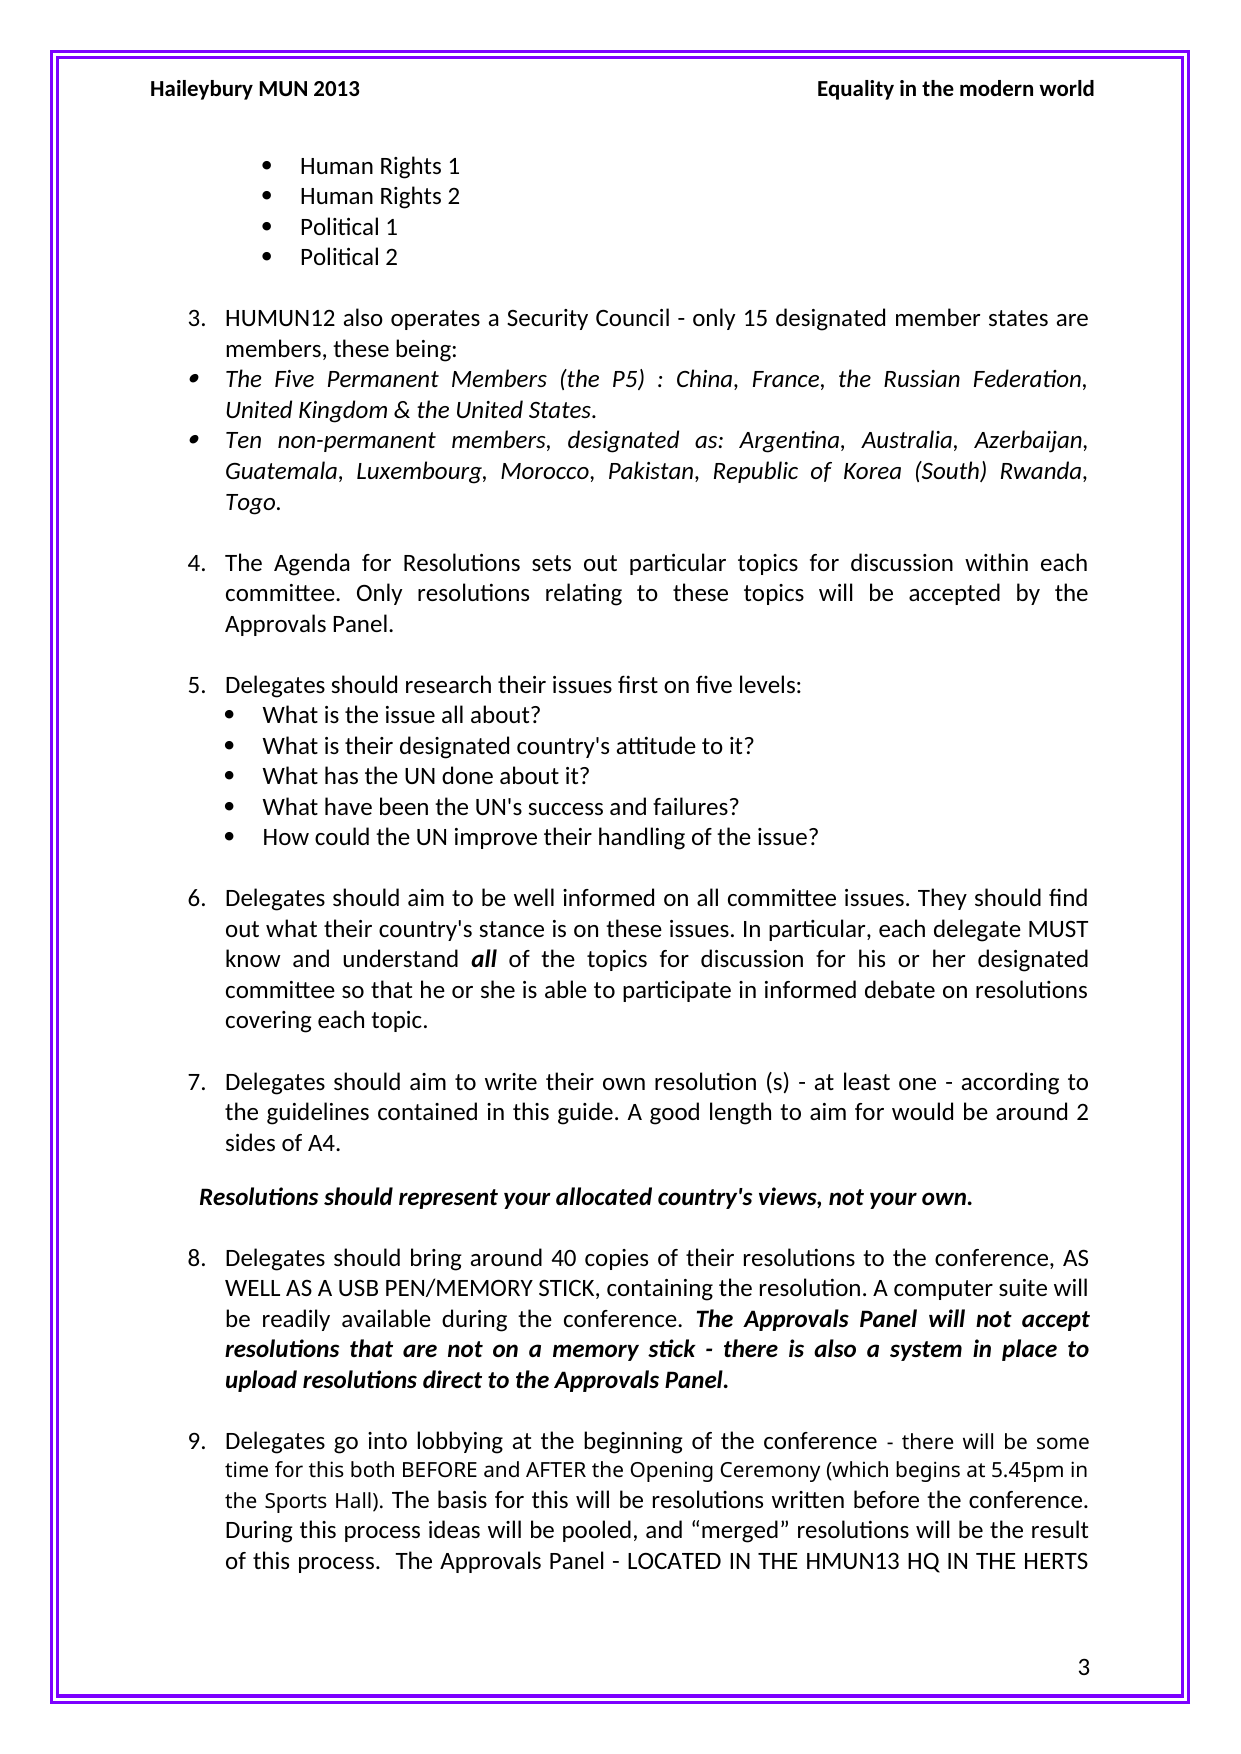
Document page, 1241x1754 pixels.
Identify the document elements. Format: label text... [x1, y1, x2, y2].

list Human Rights 2 [262, 181, 1090, 211]
list Political 1 [262, 211, 1090, 242]
list What is their designated country's attitude to it? [225, 730, 1090, 760]
list Delegates should aim to be well informed on all committee issues. They should find out what their country's stance is on these issues. In particular, each delegate MUST know and understand all of the topics for discussion for his or her designated committee so that he or she is able to participate in informed debate on resolutions covering each topic. [187, 882, 1090, 1035]
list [187, 1425, 1090, 1576]
list What have been the UN's success and failures? [225, 791, 1090, 821]
list Delegates should aim to write their own resolution (s) - at least one - according to the guidelines contained in this guide. A good length to aim for would be around 2 sides of A4. [187, 1066, 1090, 1157]
list HUMUN12 also operates a Security Council - only 15 designated member states are members, these being: [187, 303, 1090, 364]
list How could the UN improve their handling of the issue? [225, 821, 1090, 852]
list The Five Permanent Members (the P5) : China, France, the Russian Federation, United Kingdom & the United States. [187, 364, 1090, 425]
list Ten non-permanent members, designated as: Argentina, Australia, Azerbaijan, Guatemala, Luxembourg, Morocco, Pakistan, Republic of Korea (South) Rwanda, Togo. [187, 425, 1090, 516]
list What has the UN done about it? [225, 760, 1090, 791]
list Political 2 [262, 242, 1090, 272]
text Resolutions should represent your allocated country's views, not your own. [187, 1181, 1090, 1211]
list Delegates should research their issues first on five levels: [187, 669, 1090, 699]
list Delegates should bring around 40 copies of their resolutions to the conference, AS WELL AS A USB PEN/MEMORY STICK, containing the resolution. A computer suite will be readily available during the conference. The Approvals Panel will not accept resolutions that are not on a memory stick - there is also a system in place to upload resolutions direct to the Approvals Panel. [187, 1242, 1090, 1394]
list Human Rights 1 [262, 150, 1090, 181]
list The Agenda for Resolutions sets out particular topics for discussion within each committee. Only resolutions relating to these topics will be accepted by the Approvals Panel. [187, 547, 1090, 638]
list What is the issue all about? [225, 699, 1090, 730]
